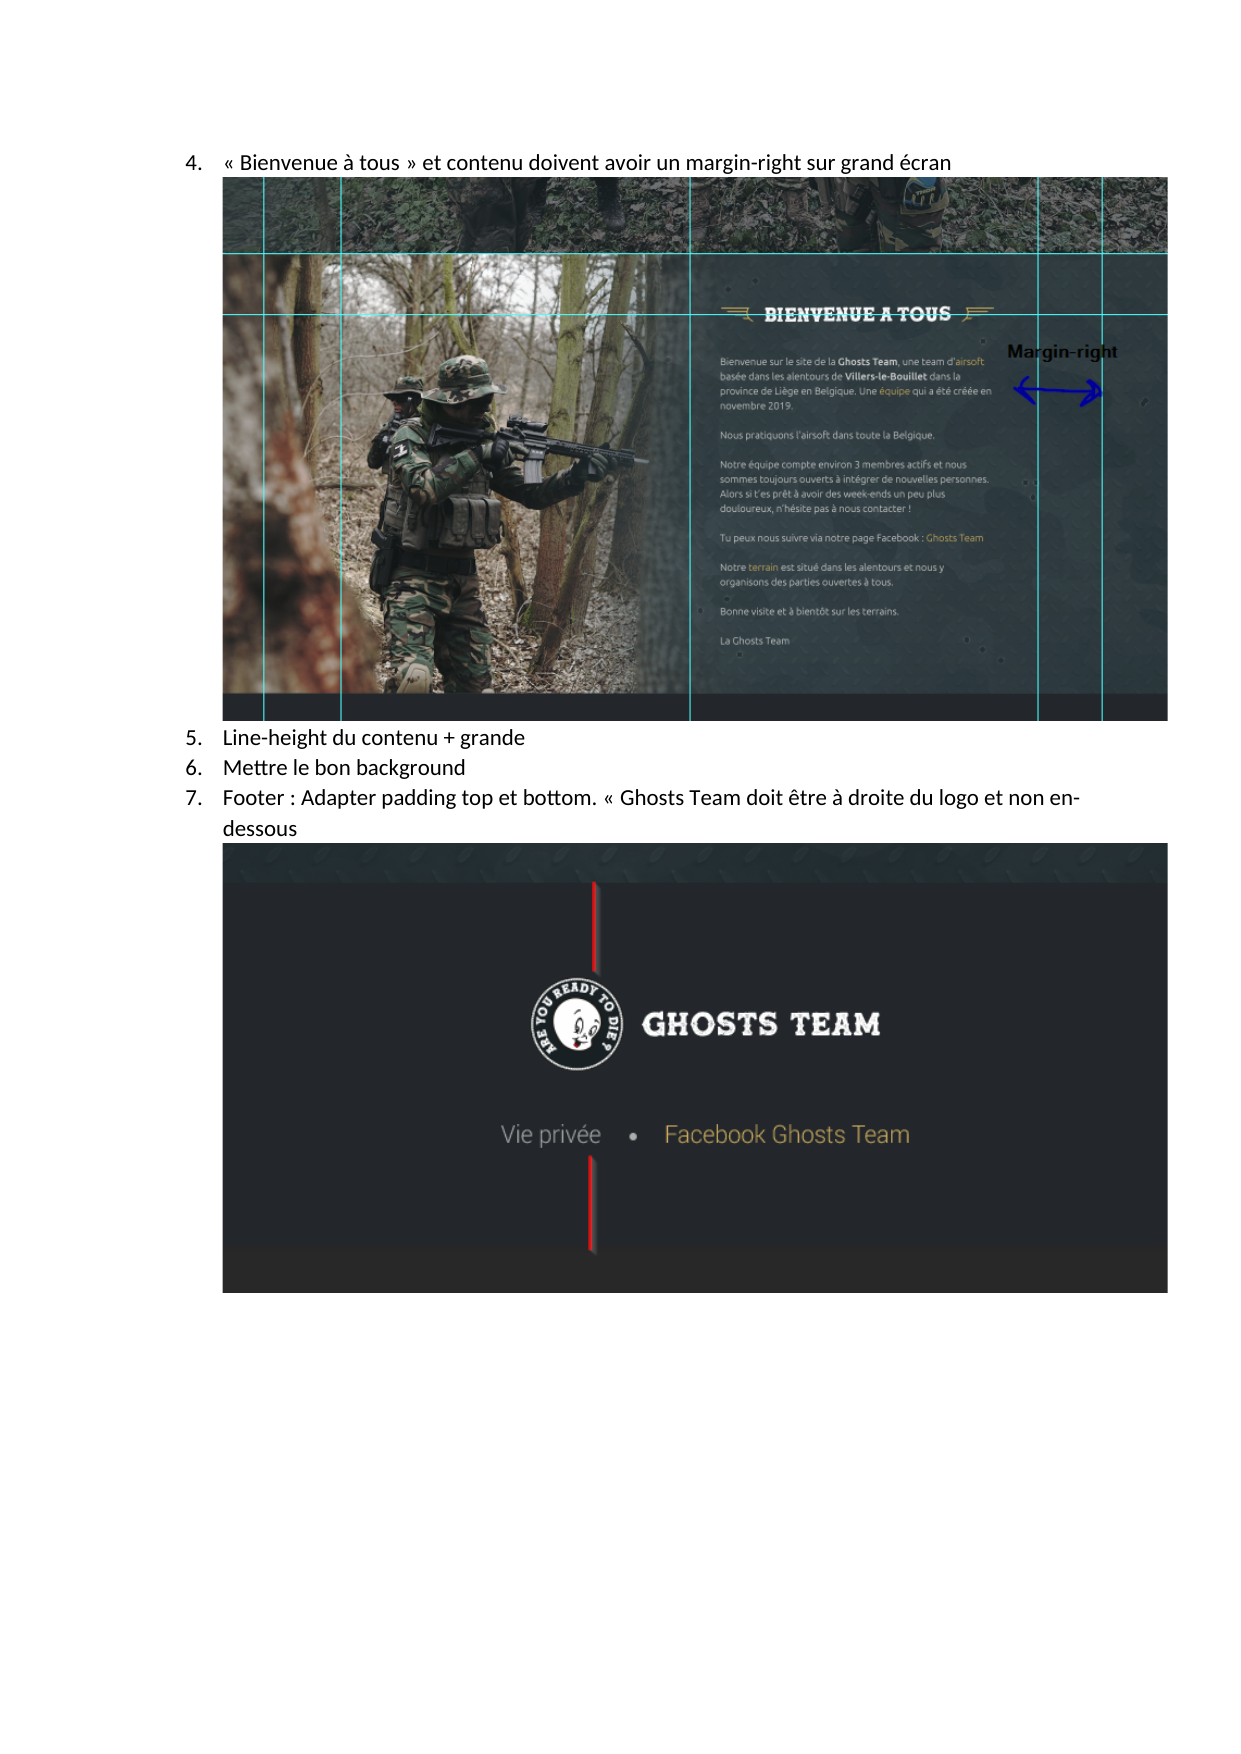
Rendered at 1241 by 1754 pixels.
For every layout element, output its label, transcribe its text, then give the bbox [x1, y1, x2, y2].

picture [222, 843, 1168, 1293]
list Line-height du contenu + grande [185, 723, 1093, 751]
picture [222, 177, 1168, 721]
list Mettre le bon background [185, 753, 1093, 781]
